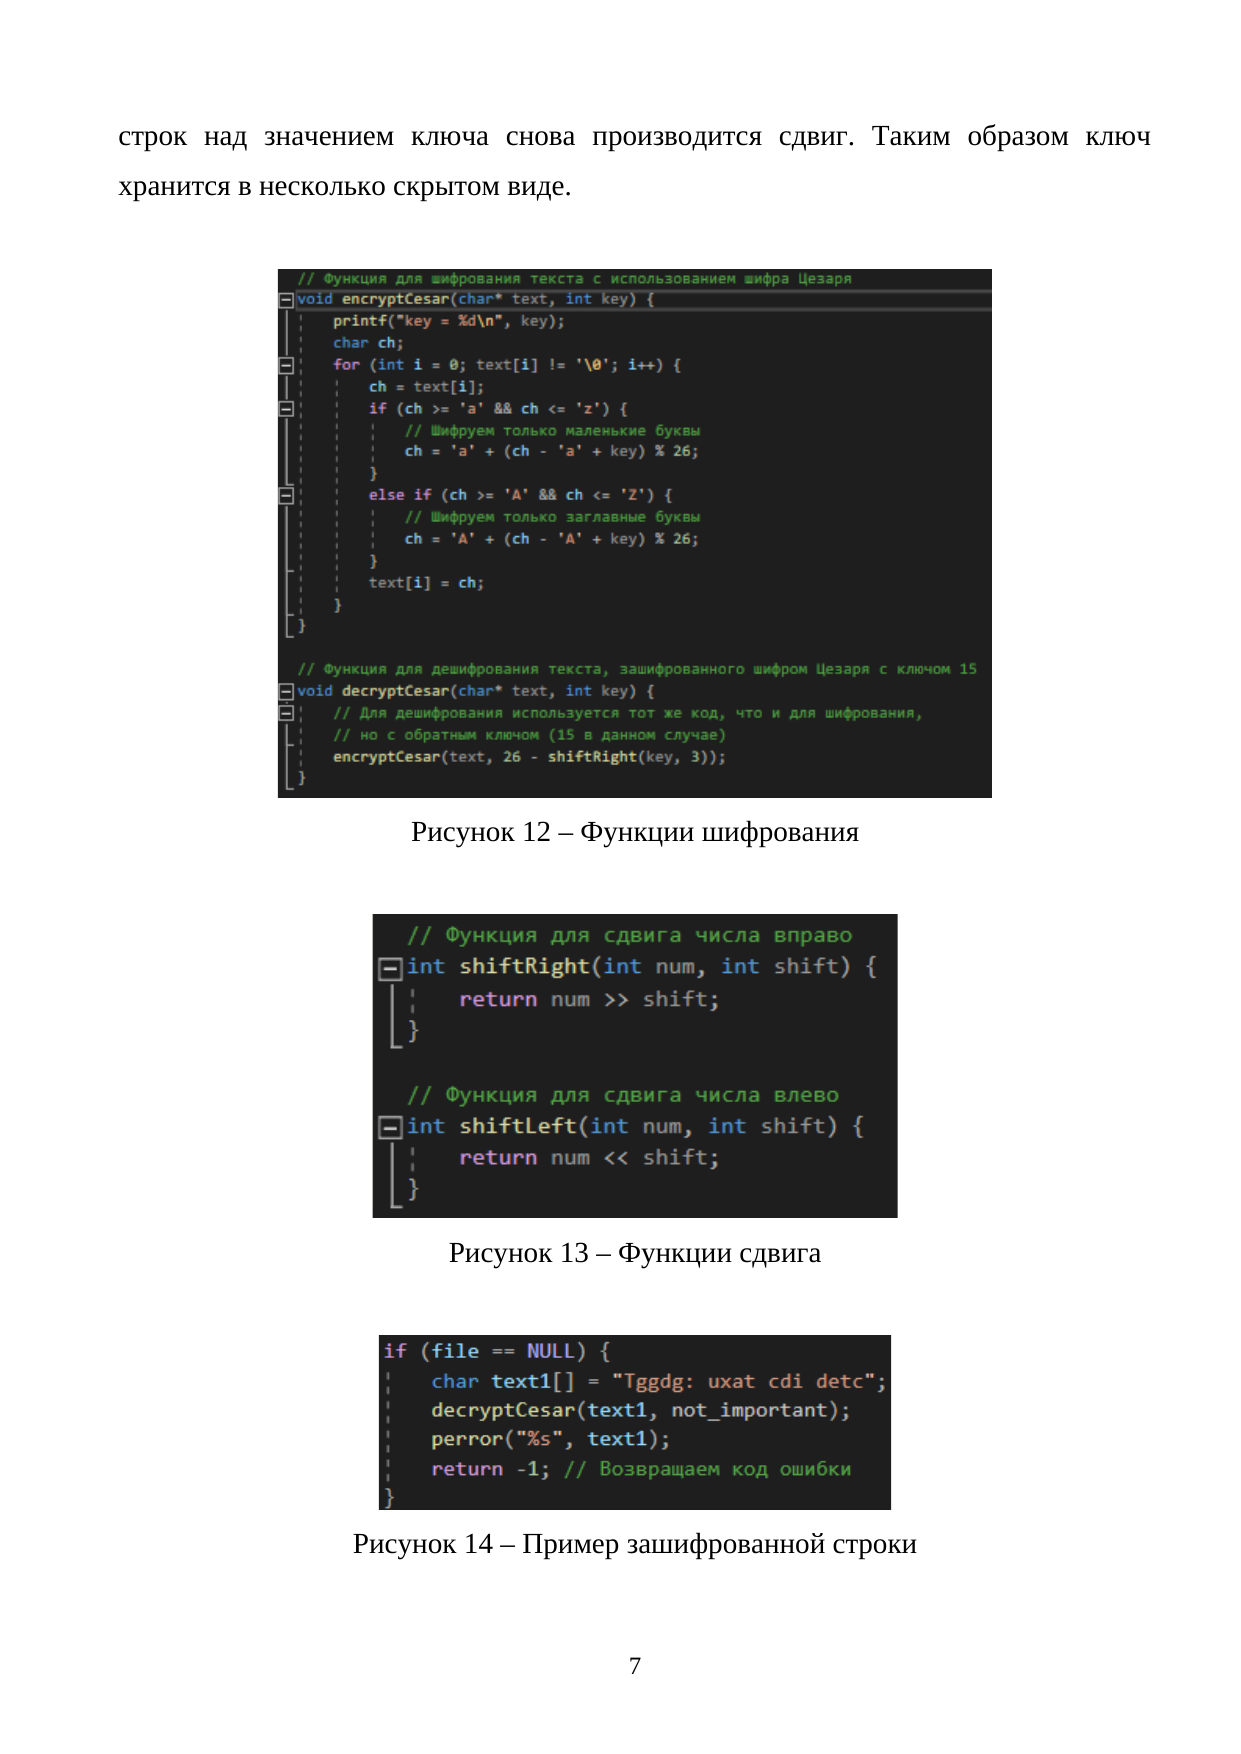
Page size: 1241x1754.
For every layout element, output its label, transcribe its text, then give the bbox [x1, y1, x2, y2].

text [118, 118, 1152, 202]
picture [378, 1335, 892, 1510]
picture [372, 914, 898, 1218]
picture [277, 269, 992, 798]
text Рисунок 14 – Пример зашифрованной строки [118, 1527, 1152, 1560]
text Рисунок 13 – Функции сдвига [118, 1235, 1152, 1268]
text Рисунок 12 – Функции шифрования [118, 814, 1152, 848]
